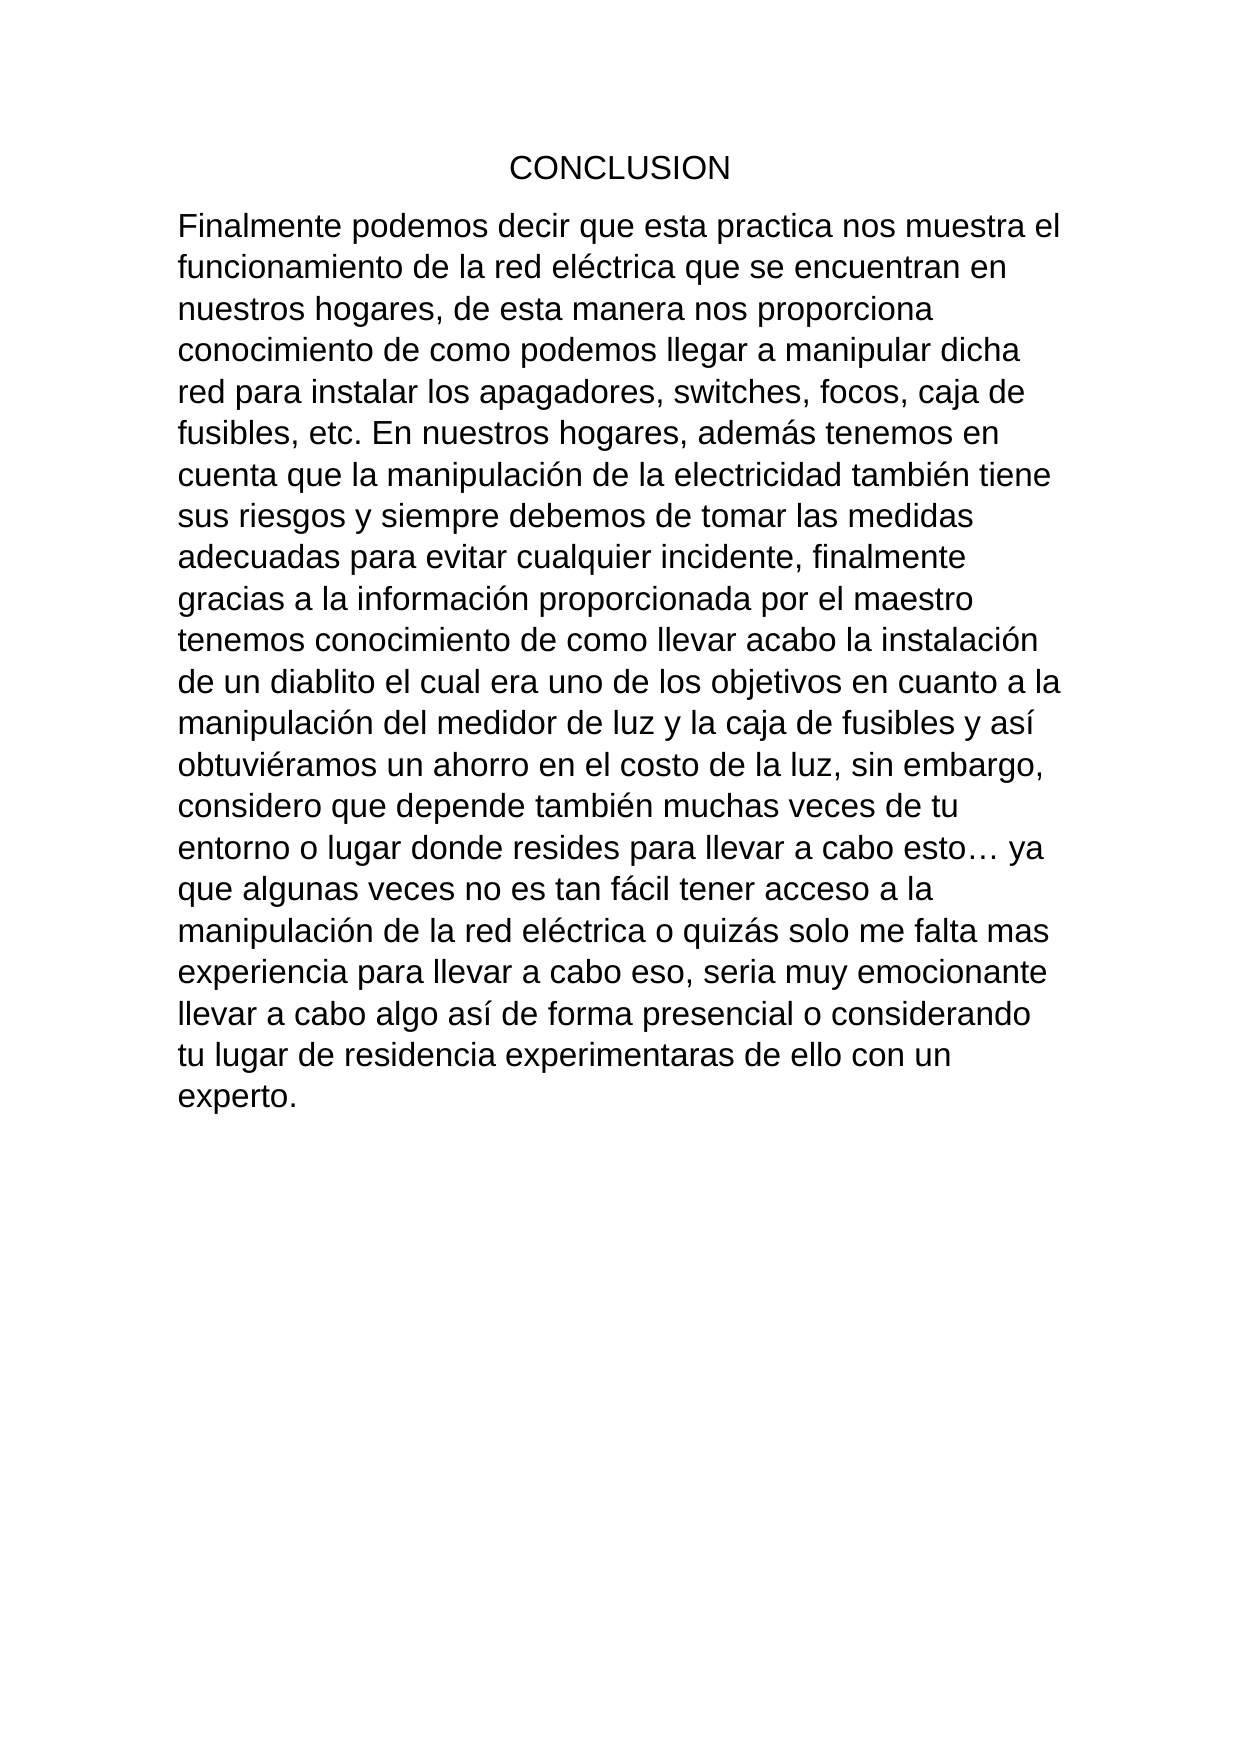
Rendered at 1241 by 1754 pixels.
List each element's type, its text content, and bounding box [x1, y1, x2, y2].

text CONCLUSION [177, 148, 1063, 186]
text Finalmente podemos decir que esta practica nos muestra el funcionamiento de la red eléctrica que se encuentran en nuestros hogares, de esta manera nos proporciona conocimiento de como podemos llegar a manipular dicha red para instalar los apagadores, switches, focos, caja de fusibles, etc. En nuestros hogares, además tenemos en cuenta que la manipulación de la electricidad también tiene sus riesgos y siempre debemos de tomar las medidas adecuadas para evitar cualquier incidente, finalmente gracias a la información proporcionada por el maestro tenemos conocimiento de como llevar acabo la instalación de un diablito el cual era uno de los objetivos en cuanto a la manipulación del medidor de luz y la caja de fusibles y así obtuviéramos un ahorro en el costo de la luz, sin embargo, considero que depende también muchas veces de tu entorno o lugar donde resides para llevar a cabo esto… ya que algunas veces no es tan fácil tener acceso a la manipulación de la red eléctrica o quizás solo me falta mas experiencia para llevar a cabo eso, seria muy emocionante llevar a cabo algo así de forma presencial o considerando tu lugar de residencia experimentaras de ello con un experto. [177, 206, 1063, 1115]
